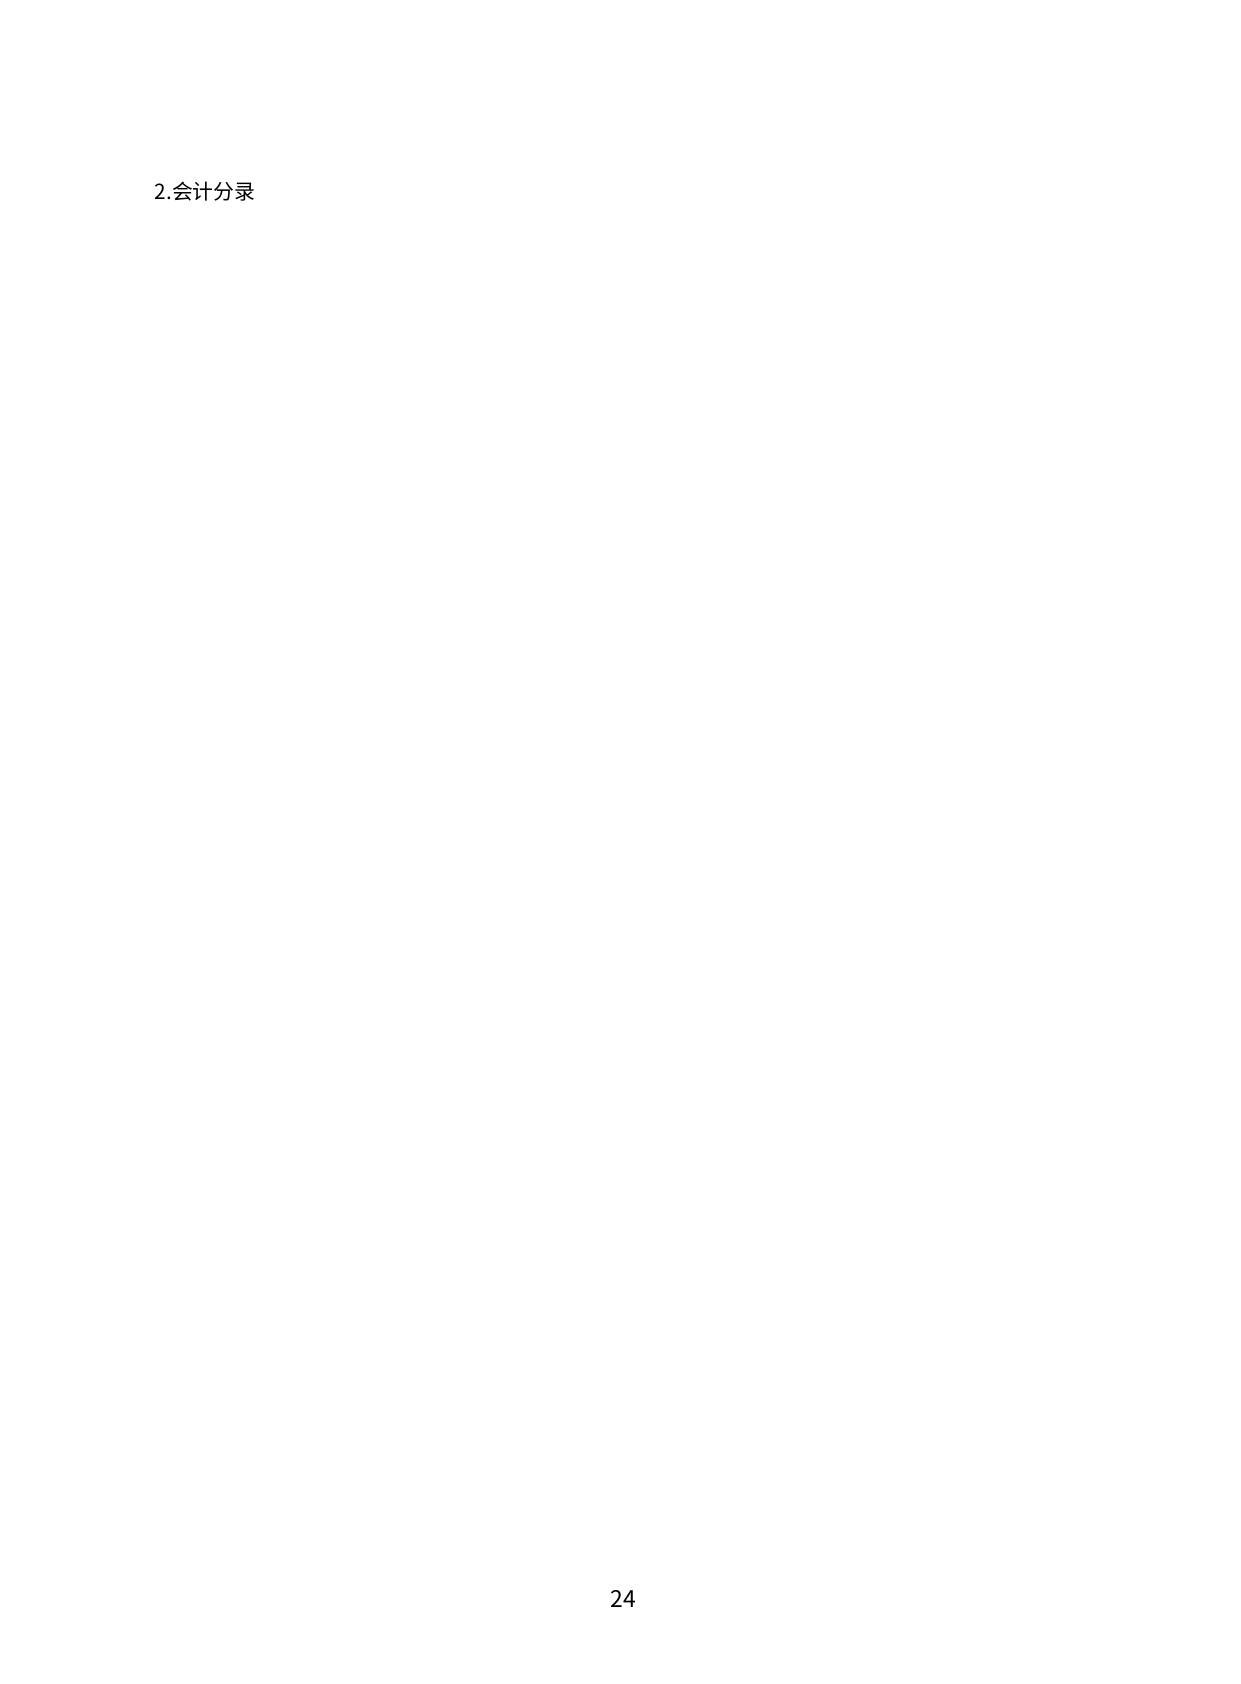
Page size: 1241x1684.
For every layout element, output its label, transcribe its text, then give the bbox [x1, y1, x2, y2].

text 2.会计分录 [154, 175, 1203, 205]
